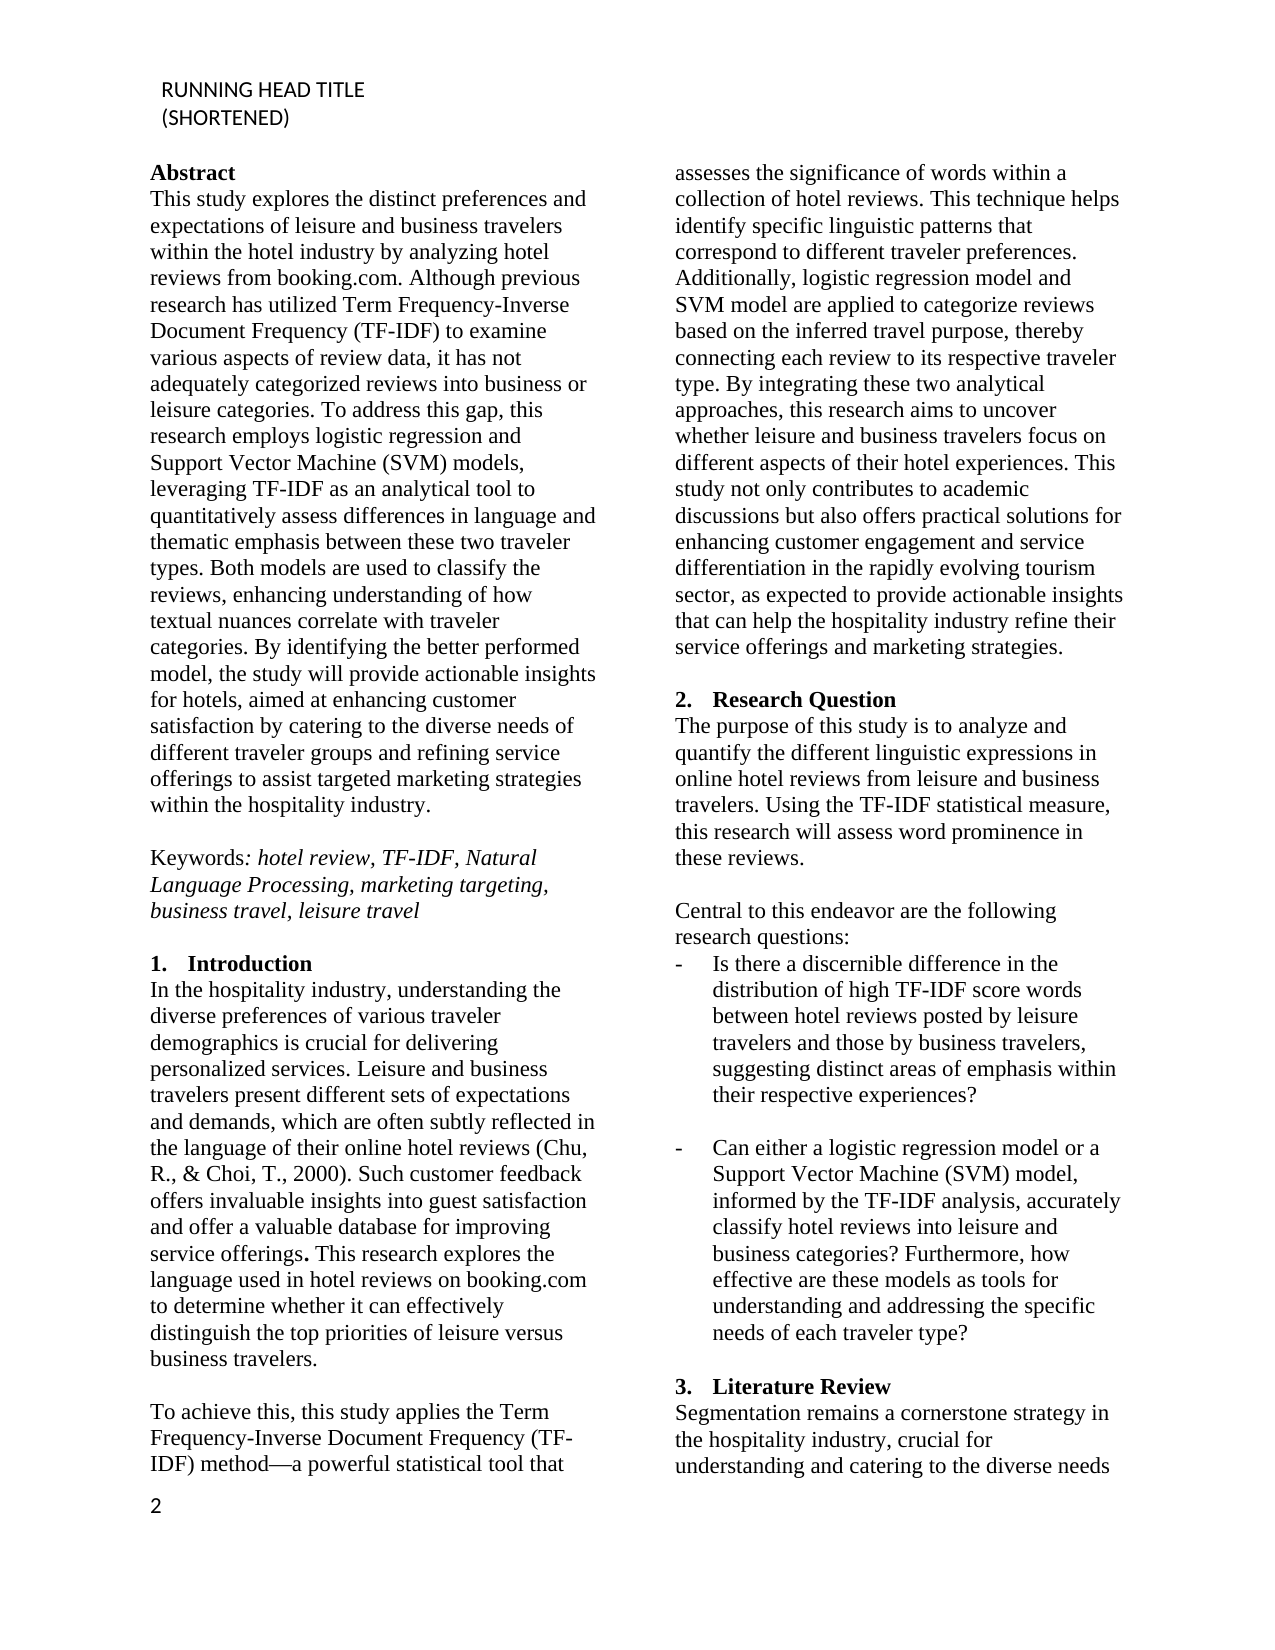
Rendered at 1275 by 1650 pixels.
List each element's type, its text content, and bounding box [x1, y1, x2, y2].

list Is there a discernible difference in the distribution of high TF-IDF score words between hotel reviews posted by leisure travelers and those by business travelers, suggesting distinct areas of emphasis within their respective experiences? [675, 950, 1125, 1108]
text Central to this endeavor are the following research questions: [675, 897, 1125, 950]
list Literature Review [675, 1373, 1125, 1399]
list Introduction [150, 950, 600, 976]
text This study explores the distinct preferences and expectations of leisure and business travelers within the hotel industry by analyzing hotel reviews from booking.com. Although previous research has utilized Term Frequency-Inverse Document Frequency (TF-IDF) to examine various aspects of review data, it has not adequately categorized reviews into business or leisure categories. To address this gap, this research employs logistic regression and Support Vector Machine (SVM) models, leveraging TF-IDF as an analytical tool to quantitatively assess differences in language and thematic emphasis between these two traveler types. Both models are used to classify the reviews, enhancing understanding of how textual nuances correlate with traveler categories. By identifying the better performed model, the study will provide actionable insights for hotels, aimed at enhancing customer satisfaction by catering to the diverse needs of different traveler groups and refining service offerings to assist targeted marketing strategies within the hospitality industry. [150, 185, 600, 818]
text In the hospitality industry, understanding the diverse preferences of various traveler demographics is crucial for delivering personalized services. Leisure and business travelers present different sets of expectations and demands, which are often subtly reflected in the language of their online hotel reviews (Chu, R., & Choi, T., 2000). Such customer feedback offers invaluable insights into guest satisfaction and offer a valuable database for improving service offerings. This research explores the language used in hotel reviews on booking.com to determine whether it can effectively distinguish the top priorities of leisure versus business travelers. [150, 976, 600, 1371]
title Research Question [675, 686, 1125, 712]
text hotel review, TF-IDF, Natural Language Processing, marketing targeting, business travel, leisure travel [150, 844, 600, 923]
text The purpose of this study is to analyze and quantify the different linguistic expressions in online hotel reviews from leisure and business travelers. Using the TF-IDF statistical measure, this research will assess word prominence in these reviews. [675, 712, 1125, 871]
text To achieve this, this study applies the Term Frequency-Inverse Document Frequency (TF-IDF) method—a powerful statistical tool that assesses the significance of words within a collection of hotel reviews. This technique helps identify specific linguistic patterns that correspond to different traveler preferences. Additionally, logistic regression model and SVM model are applied to categorize reviews based on the inferred travel purpose, thereby connecting each review to its respective traveler type. By integrating these two analytical approaches, this research aims to uncover whether leisure and business travelers focus on different aspects of their hotel experiences. This study not only contributes to academic discussions but also offers practical solutions for enhancing customer engagement and service differentiation in the rapidly evolving tourism sector, as expected to provide actionable insights that can help the hospitality industry refine their service offerings and marketing strategies. [675, 159, 1125, 660]
list Can either a logistic regression model or a Support Vector Machine (SVM) model, informed by the TF-IDF analysis, accurately classify hotel reviews into leisure and business categories? Furthermore, how effective are these models as tools for understanding and addressing the specific needs of each traveler type? [675, 1134, 1125, 1373]
